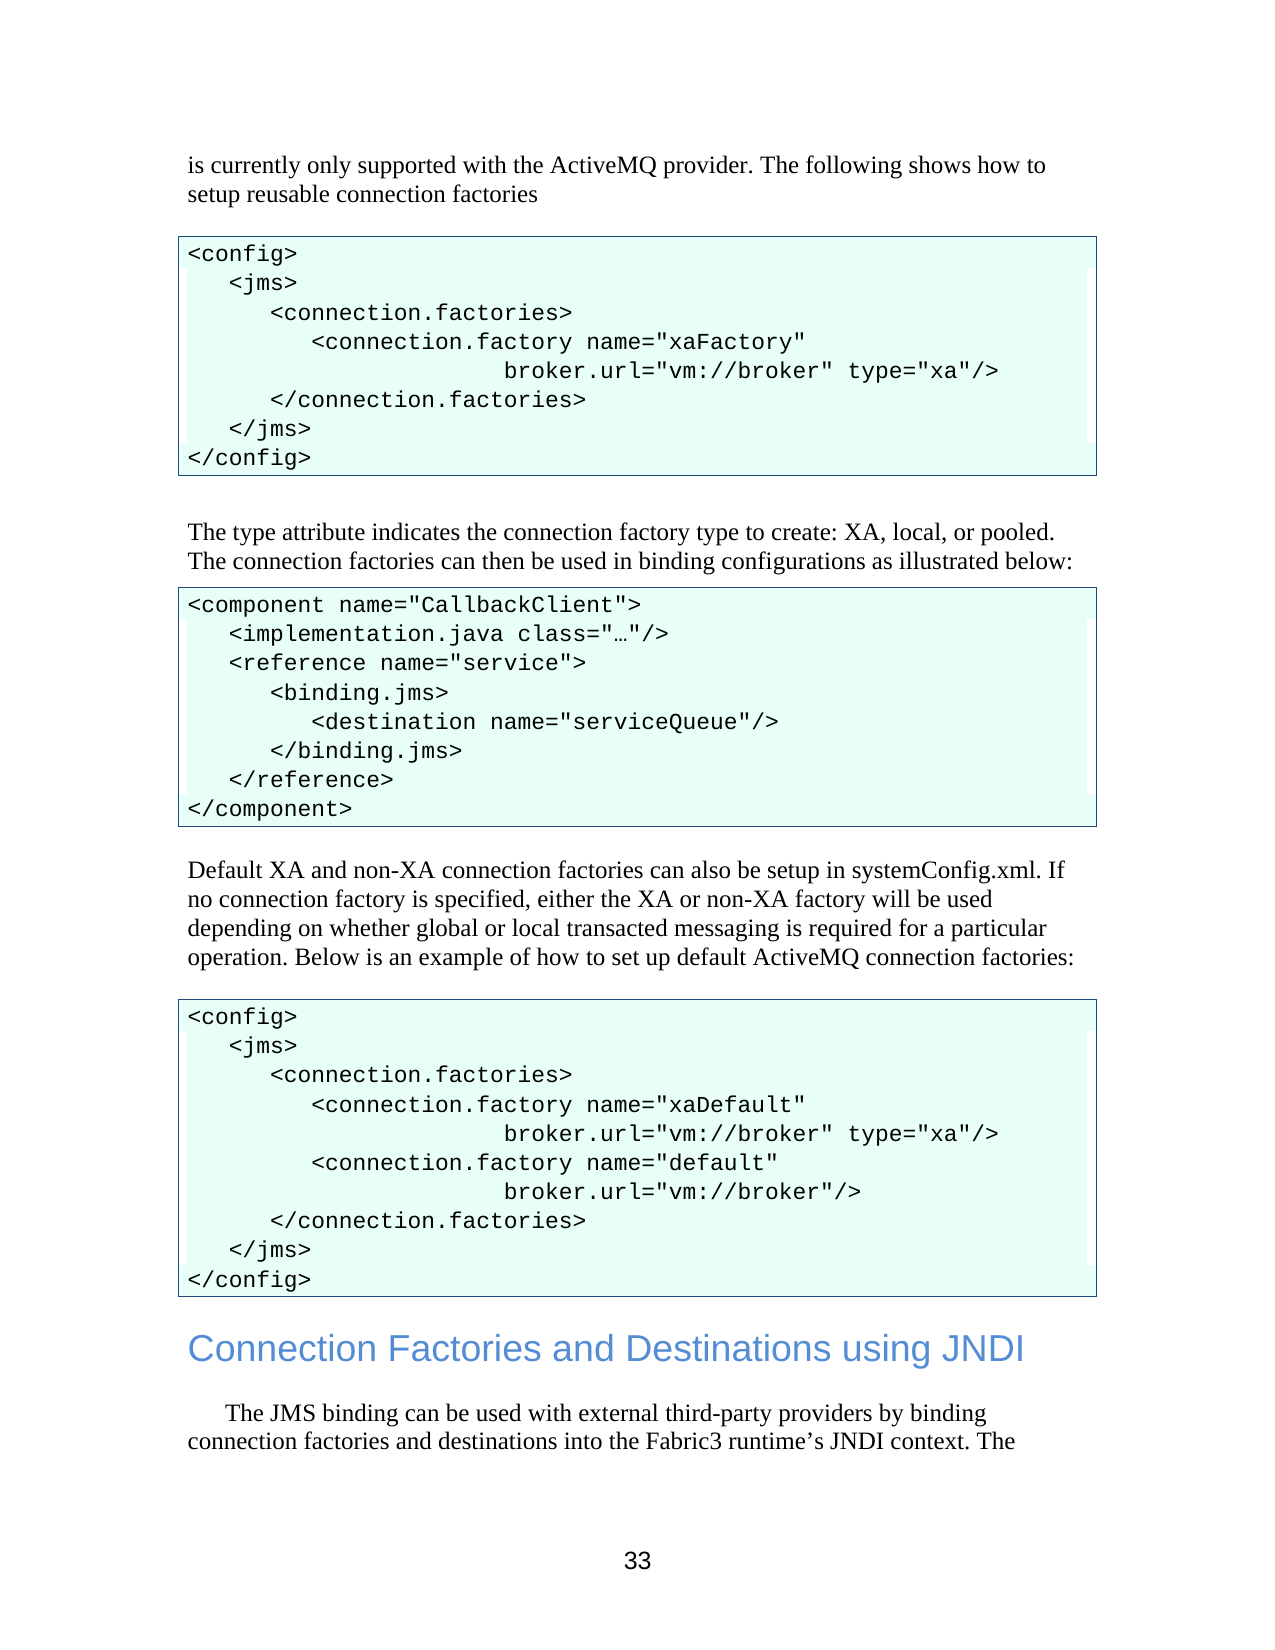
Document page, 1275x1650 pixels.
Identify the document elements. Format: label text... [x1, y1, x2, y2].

text <jms> [187, 268, 1087, 298]
text </connection.factories> [187, 385, 1087, 414]
text <connection.factory name="xaFactory" [187, 327, 1087, 356]
text </config> [179, 1262, 1096, 1296]
text broker.url="vm://broker" type="xa"/> [187, 1119, 1087, 1148]
text broker.url="vm://broker"/> [187, 1177, 1087, 1206]
text The type attribute indicates the connection factory type to create: XA, local, or pooled. The connection factories can then be used in binding configurations as illustrated below: [187, 517, 1087, 574]
text </component> [179, 791, 1096, 826]
text <component name="CallbackClient"> [179, 588, 1096, 619]
text </reference> [187, 765, 1087, 791]
text </jms> [187, 414, 1087, 440]
text <connection.factories> [187, 1061, 1087, 1090]
text <jms> [187, 1031, 1087, 1061]
text </config> [179, 440, 1096, 475]
subtitle Connection Factories and Destinations using JNDI [187, 1326, 1087, 1369]
text <reference name="service"> [187, 648, 1087, 678]
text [187, 150, 1087, 207]
text </jms> [187, 1236, 1087, 1262]
text <connection.factory name="default" [187, 1148, 1087, 1177]
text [187, 1398, 1087, 1455]
text </connection.factories> [187, 1206, 1087, 1236]
text Default XA and non-XA connection factories can also be setup in systemConfig.xml. If no connection factory is specified, either the XA or non-XA factory will be used depending on whether global or local transacted messaging is required for a particular operation. Below is an example of how to set up default ActiveMQ connection factories: [187, 855, 1087, 970]
text broker.url="vm://broker" type="xa"/> [187, 356, 1087, 385]
text <destination name="serviceQueue"/> [187, 707, 1087, 736]
text <connection.factories> [187, 298, 1087, 327]
text <connection.factory name="xaDefault" [187, 1090, 1087, 1119]
text <implementation.java class="…"/> [187, 619, 1087, 648]
text <config> [179, 1000, 1096, 1031]
text <binding.jms> [187, 678, 1087, 707]
text </binding.jms> [187, 736, 1087, 765]
text <config> [179, 237, 1096, 268]
